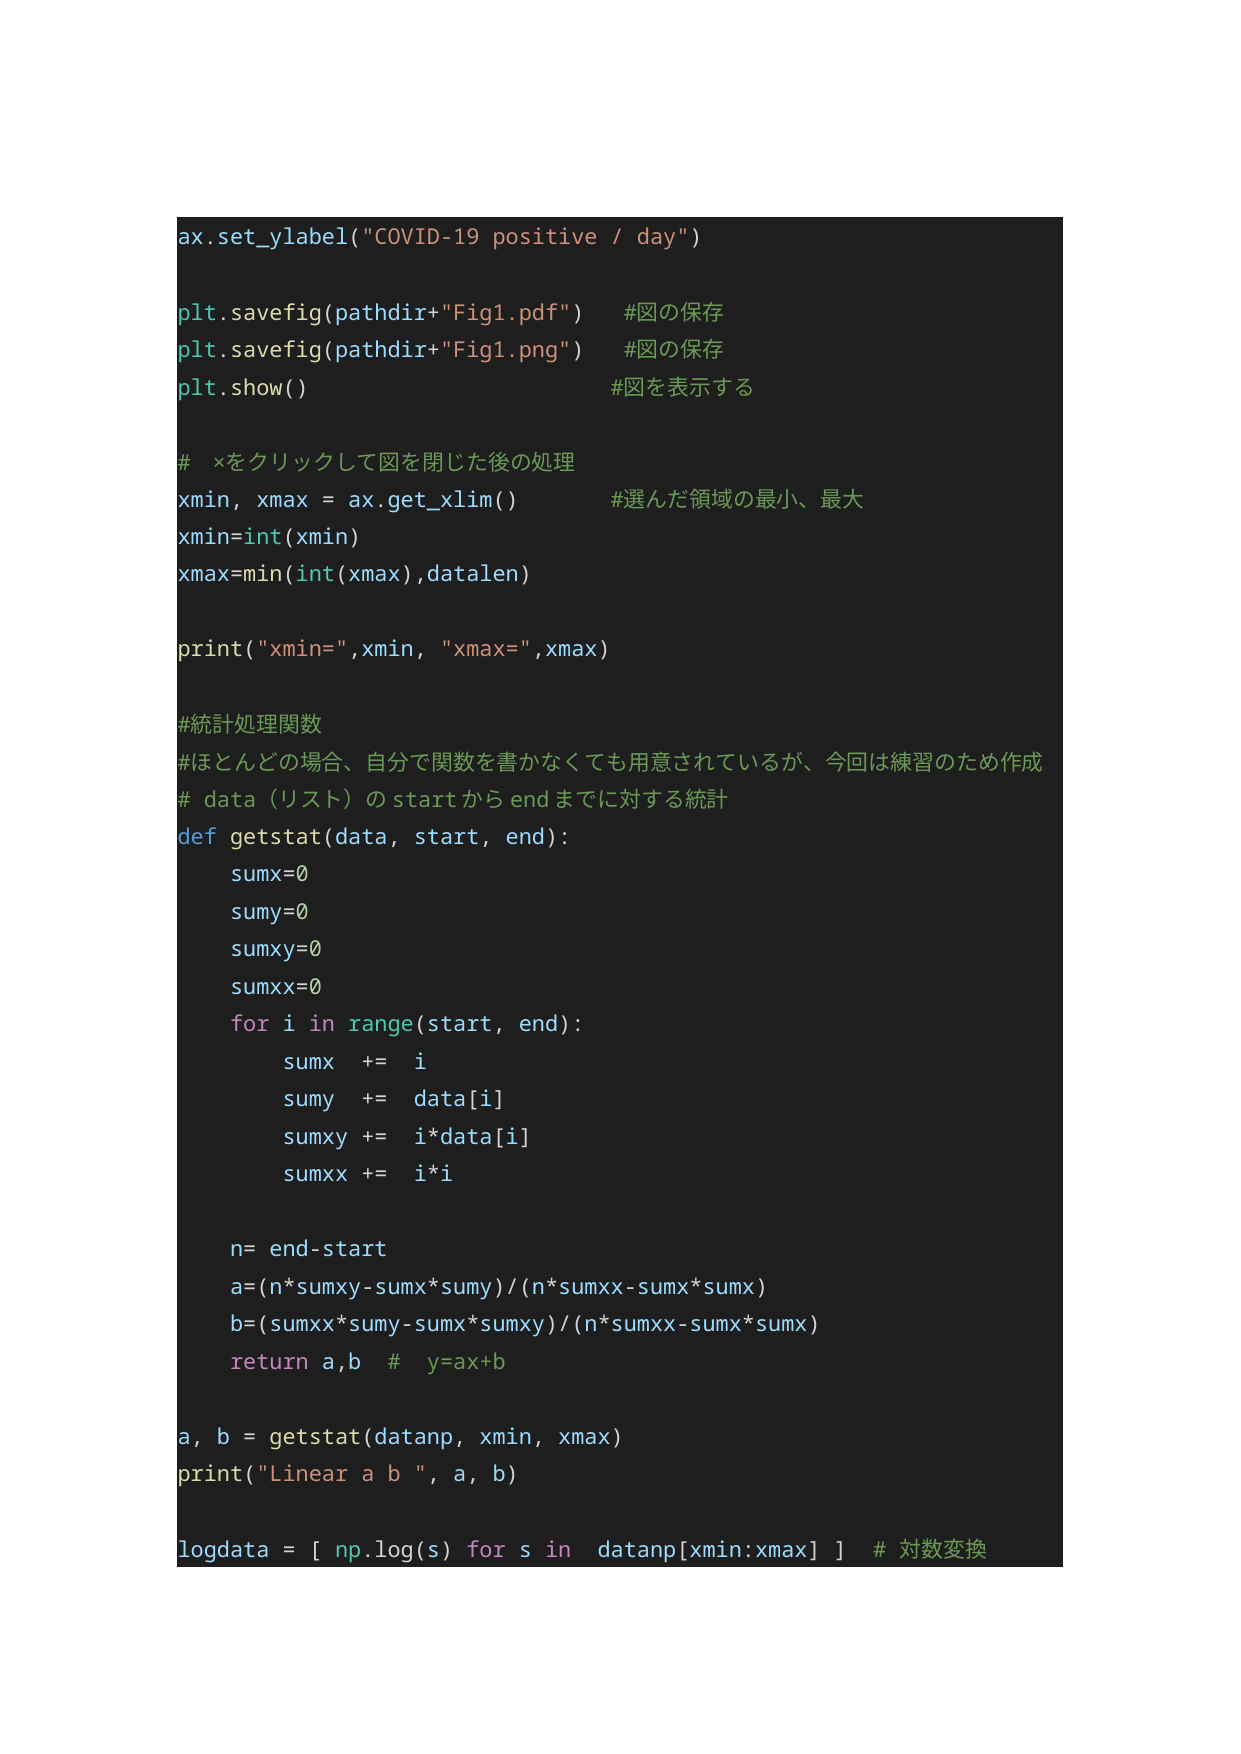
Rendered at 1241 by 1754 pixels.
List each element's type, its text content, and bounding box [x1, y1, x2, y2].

text sumxx=0 [177, 967, 1063, 1004]
text xmin=int(xmin) [177, 517, 1063, 554]
text sumxy=0 [177, 929, 1063, 967]
text a, b = getstat(datanp, xmin, xmax) [177, 1417, 1063, 1454]
text b=(sumxx*sumy-sumx*sumxy)/(n*sumxx-sumx*sumx) [177, 1304, 1063, 1342]
text sumy=0 [177, 892, 1063, 929]
text sumx += i [177, 1042, 1063, 1079]
text plt.savefig(pathdir+"Fig1.pdf") #図の保存 [177, 292, 1063, 329]
text print("Linear a b ", a, b) [177, 1454, 1063, 1492]
text return a,b # y=ax+b [177, 1342, 1063, 1379]
text plt.savefig(pathdir+"Fig1.png") #図の保存 [177, 329, 1063, 367]
text logdata = [ np.log(s) for s in datanp[xmin:xmax] ] # 対数変換 [177, 1529, 1063, 1567]
text print("xmin=",xmin, "xmax=",xmax) [177, 629, 1063, 667]
text n= end-start [177, 1229, 1063, 1267]
text sumxy += i*data[i] [177, 1117, 1063, 1154]
text # ×をクリックして図を閉じた後の処理 [177, 442, 1063, 479]
text for i in range(start, end): [177, 1004, 1063, 1042]
text xmin, xmax = ax.get_xlim() #選んだ領域の最小、最大 [177, 479, 1063, 517]
text ax.set_ylabel("COVID-19 positive / day") [177, 217, 1063, 254]
text def getstat(data, start, end): [177, 817, 1063, 854]
text sumx=0 [177, 854, 1063, 892]
text #ほとんどの場合、自分で関数を書かなくても用意されているが、今回は練習のため作成 [177, 742, 1063, 779]
text sumxx += i*i [177, 1154, 1063, 1192]
text xmax=min(int(xmax),datalen) [177, 554, 1063, 592]
text sumy += data[i] [177, 1079, 1063, 1117]
text # data（リスト）のstartからendまでに対する統計 [177, 779, 1063, 817]
text plt.show() #図を表示する [177, 367, 1063, 404]
text a=(n*sumxy-sumx*sumy)/(n*sumxx-sumx*sumx) [177, 1267, 1063, 1304]
text #統計処理関数 [177, 704, 1063, 742]
